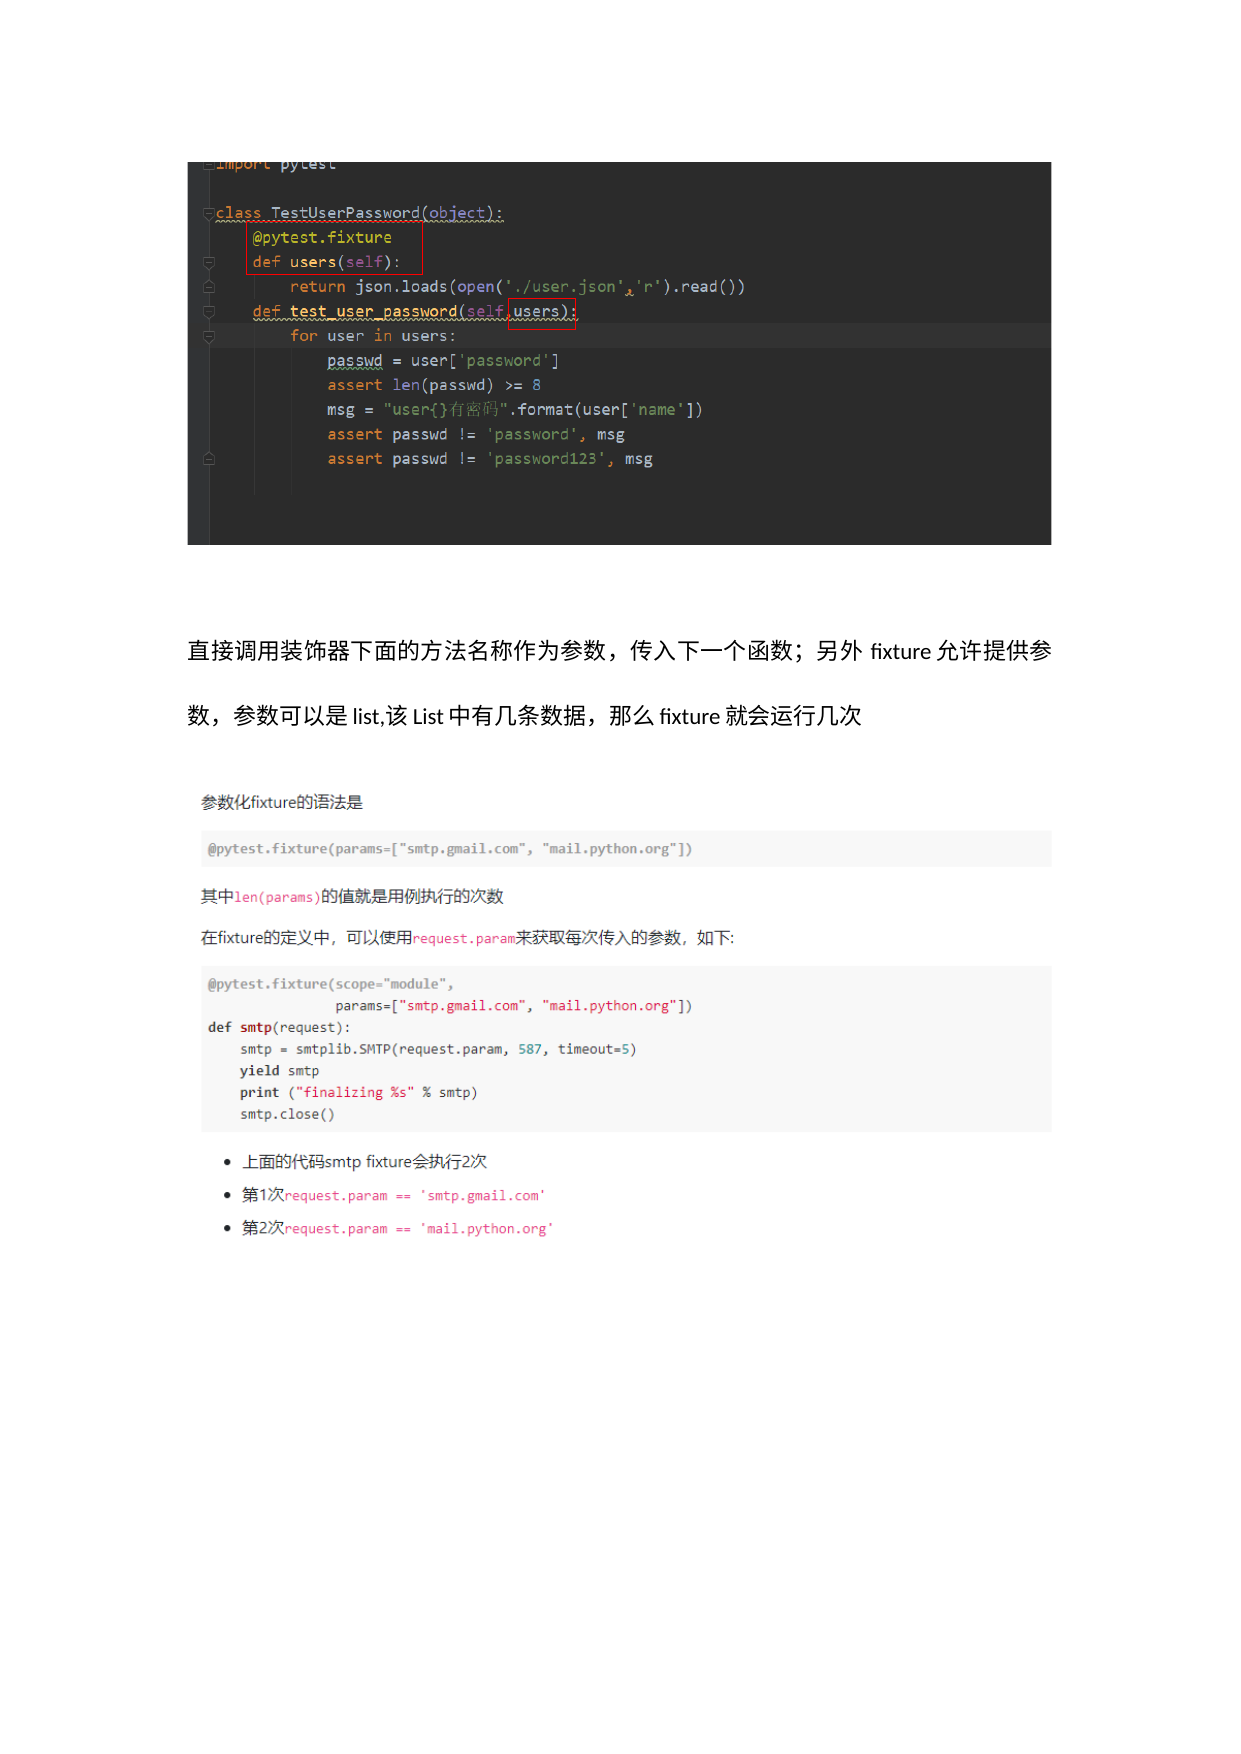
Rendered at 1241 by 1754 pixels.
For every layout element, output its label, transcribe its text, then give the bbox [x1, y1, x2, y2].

picture [187, 779, 1052, 1255]
text 直接调用装饰器下面的方法名称作为参数，传入下一个函数；另外fixture允许提供参数，参数可以是list,该List中有几条数据，那么fixture就会运行几次 [187, 617, 1053, 747]
picture [187, 162, 1052, 545]
